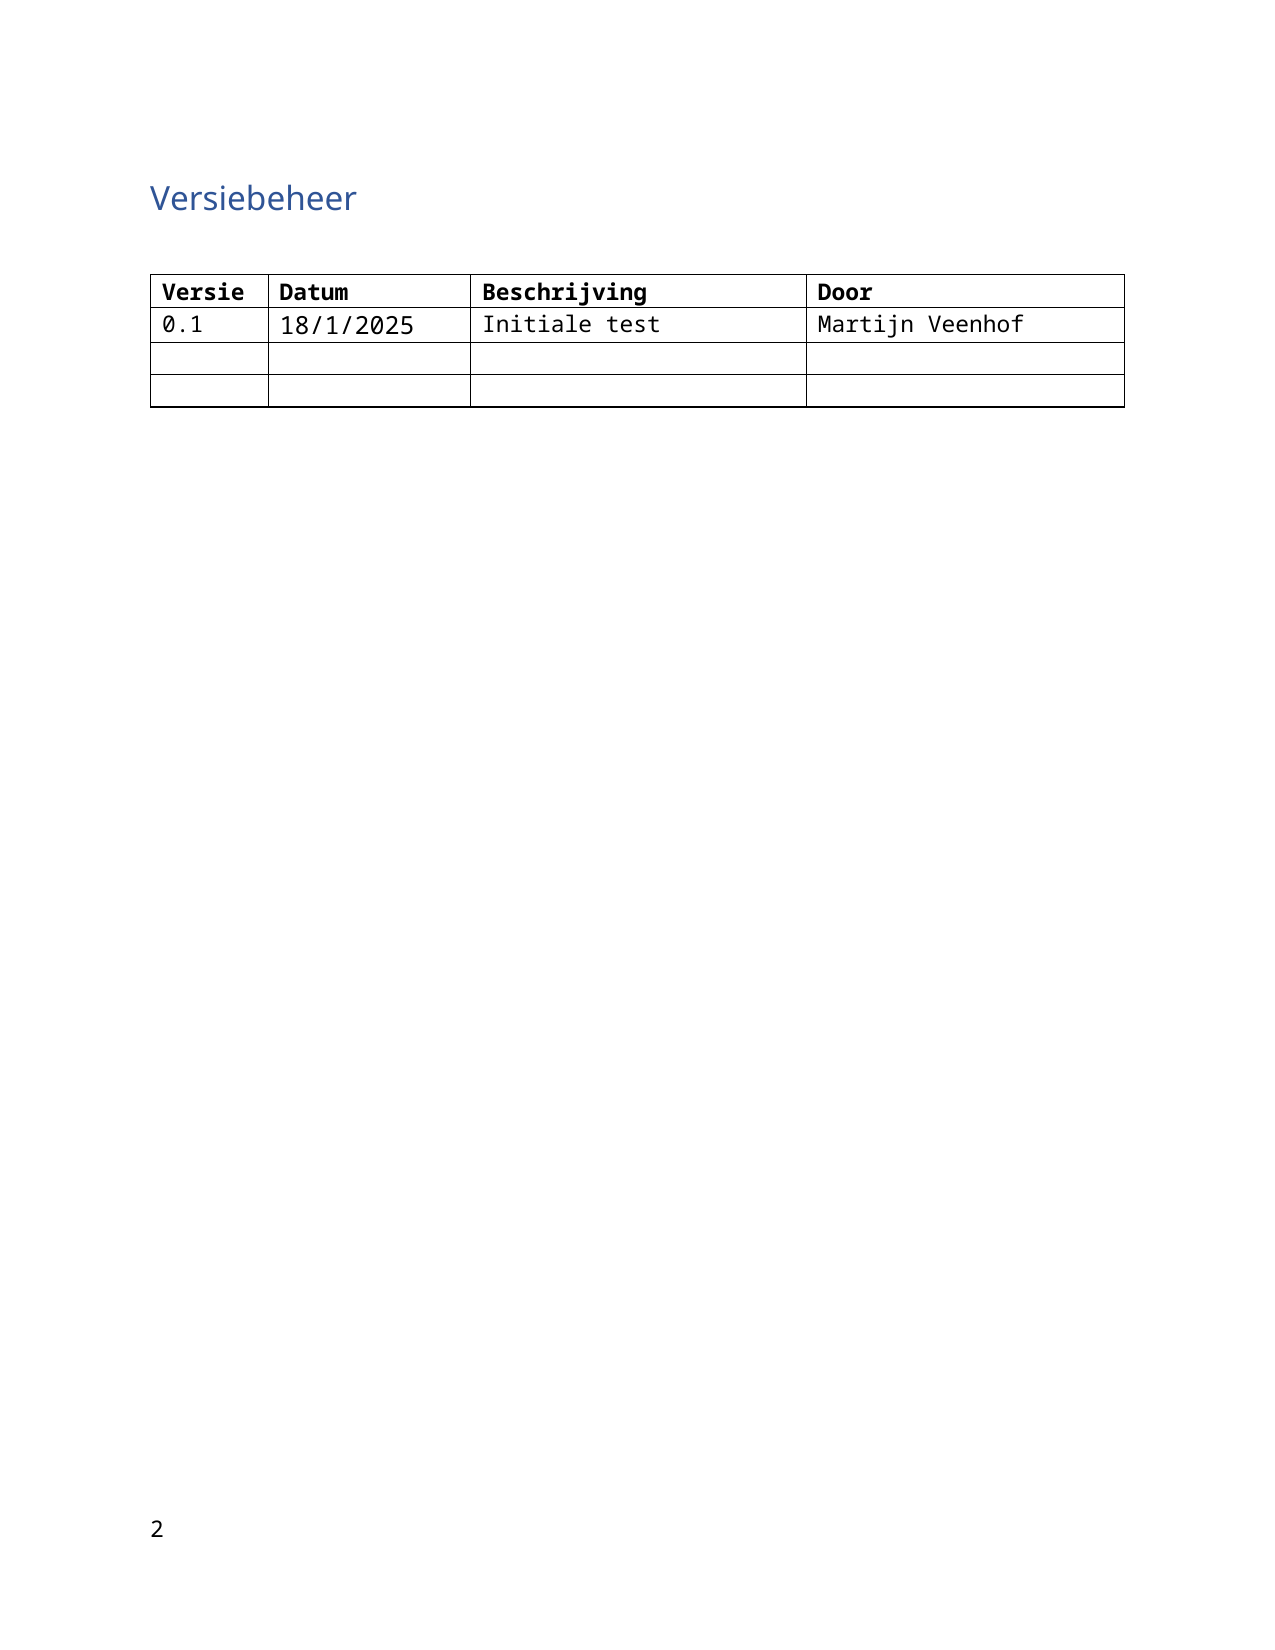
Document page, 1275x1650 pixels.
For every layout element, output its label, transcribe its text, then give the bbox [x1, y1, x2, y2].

table_cell 0.1 [151, 308, 268, 342]
table_cell [471, 343, 806, 374]
table_cell [151, 343, 268, 374]
table_cell Initiale test [471, 308, 806, 342]
subtitle Versiebeheer [150, 175, 1125, 220]
table_header Beschrijving [471, 275, 806, 307]
table_header Door [807, 275, 1124, 307]
table_cell Martijn Veenhof [807, 308, 1124, 342]
table_cell [151, 375, 268, 406]
table_header Versie [151, 275, 268, 307]
table_cell [807, 375, 1124, 406]
table_cell 18/1/2025 [269, 308, 470, 342]
table_header Datum [269, 275, 470, 307]
table_cell [807, 343, 1124, 374]
table_cell [471, 375, 806, 406]
table_cell [269, 375, 470, 406]
table_cell [269, 343, 470, 374]
